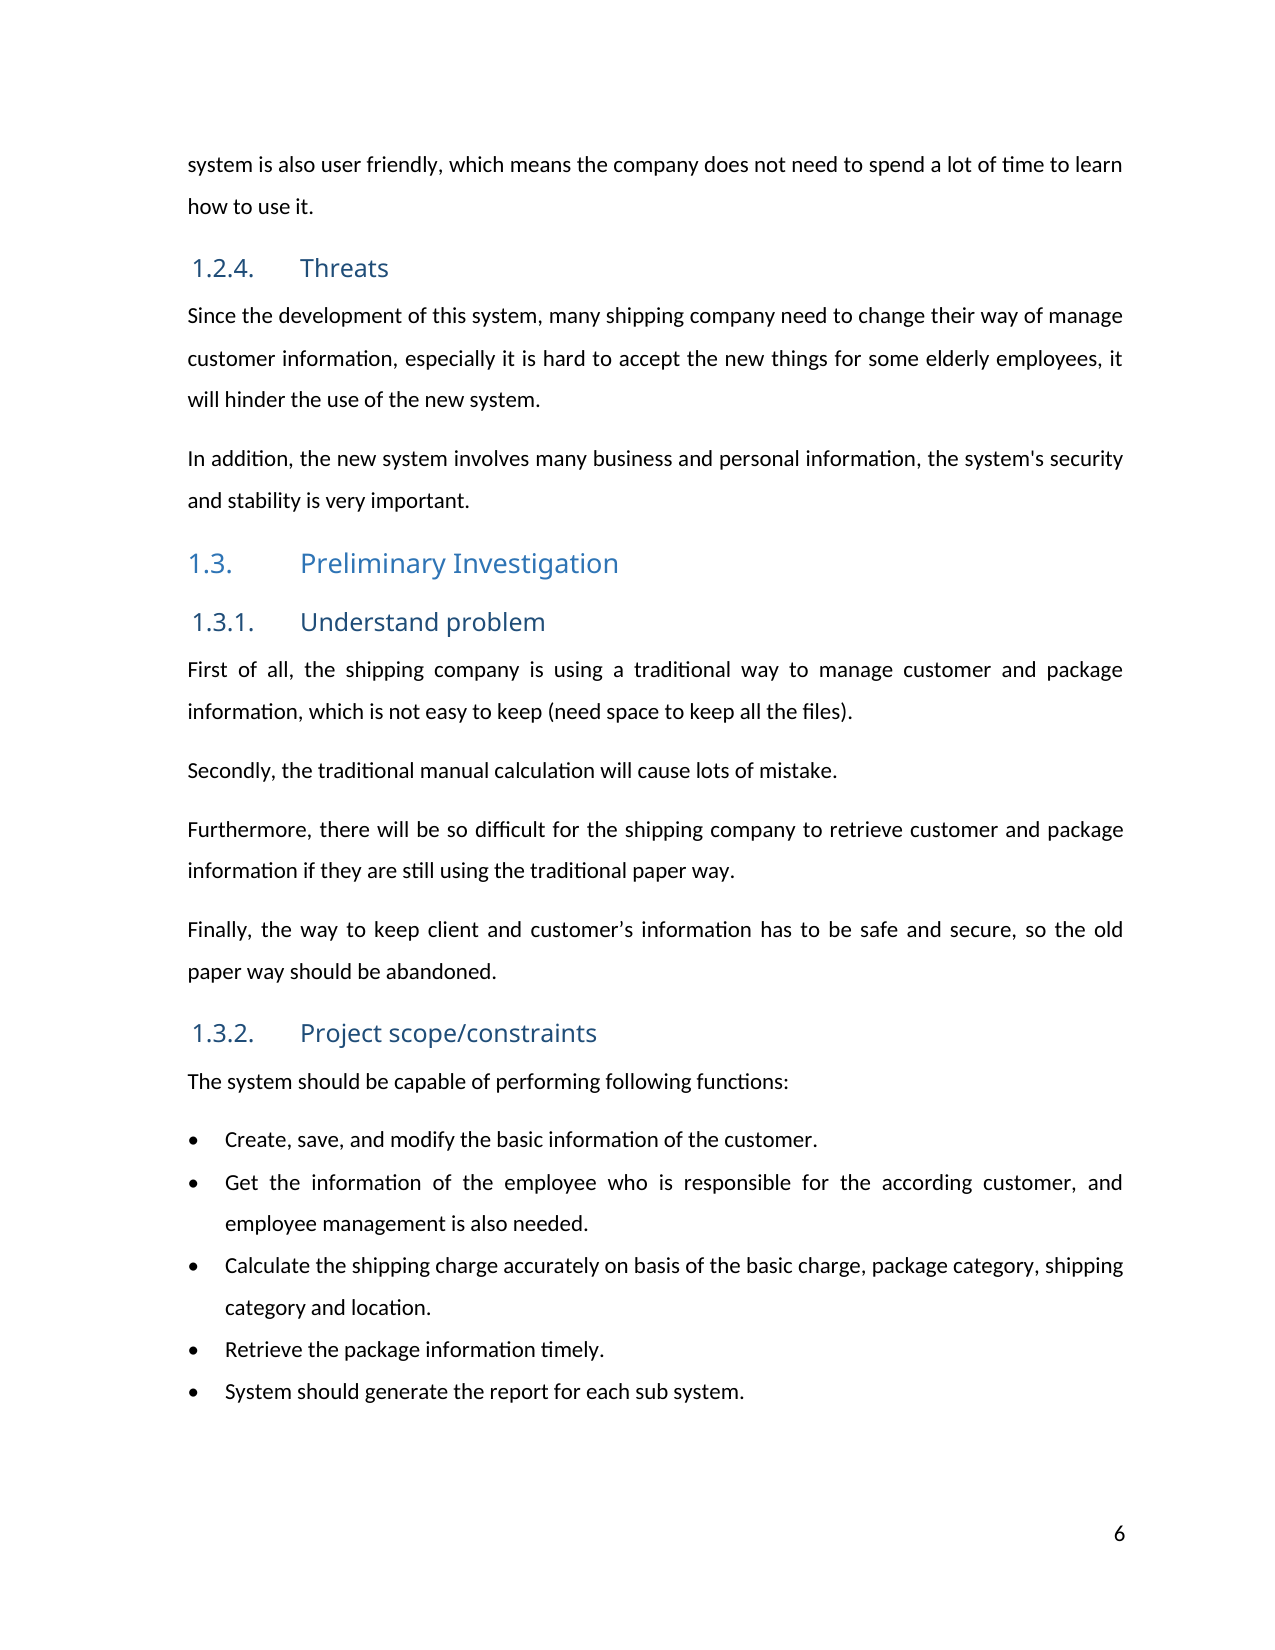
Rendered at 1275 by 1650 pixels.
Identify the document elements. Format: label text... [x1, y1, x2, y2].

text First of all, the shipping company is using a traditional way to manage customer and package information, which is not easy to keep (need space to keep all the files). [187, 655, 1125, 725]
list Create, save, and modify the basic information of the customer. [187, 1126, 1125, 1154]
subtitle Preliminary Investigation [187, 545, 1125, 582]
list Get the information of the employee who is responsible for the according customer, and employee management is also needed. [187, 1168, 1125, 1238]
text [187, 150, 1125, 220]
subtitle Project scope/constraints [191, 1016, 1125, 1050]
subtitle Threats [191, 251, 1125, 285]
text Since the development of this system, many shipping company need to change their way of manage customer information, especially it is hard to accept the new things for some elderly employees, it will hinder the use of the new system. [187, 302, 1125, 414]
list Calculate the shipping charge accurately on basis of the basic charge, package category, shipping category and location. [187, 1252, 1125, 1322]
text Secondly, the traditional manual calculation will cause lots of mistake. [187, 756, 1125, 784]
subtitle Understand problem [191, 604, 1125, 638]
list Retrieve the package information timely. [187, 1336, 1125, 1363]
text The system should be capable of performing following functions: [187, 1067, 1125, 1095]
text Finally, the way to keep client and customer’s information has to be safe and secure, so the old paper way should be abandoned. [187, 915, 1125, 985]
text In addition, the new system involves many business and personal information, the system's security and stability is very important. [187, 444, 1125, 514]
list System should generate the report for each sub system. [187, 1377, 1125, 1406]
text Furthermore, there will be so difficult for the shipping company to retrieve customer and package information if they are still using the traditional paper way. [187, 815, 1125, 885]
